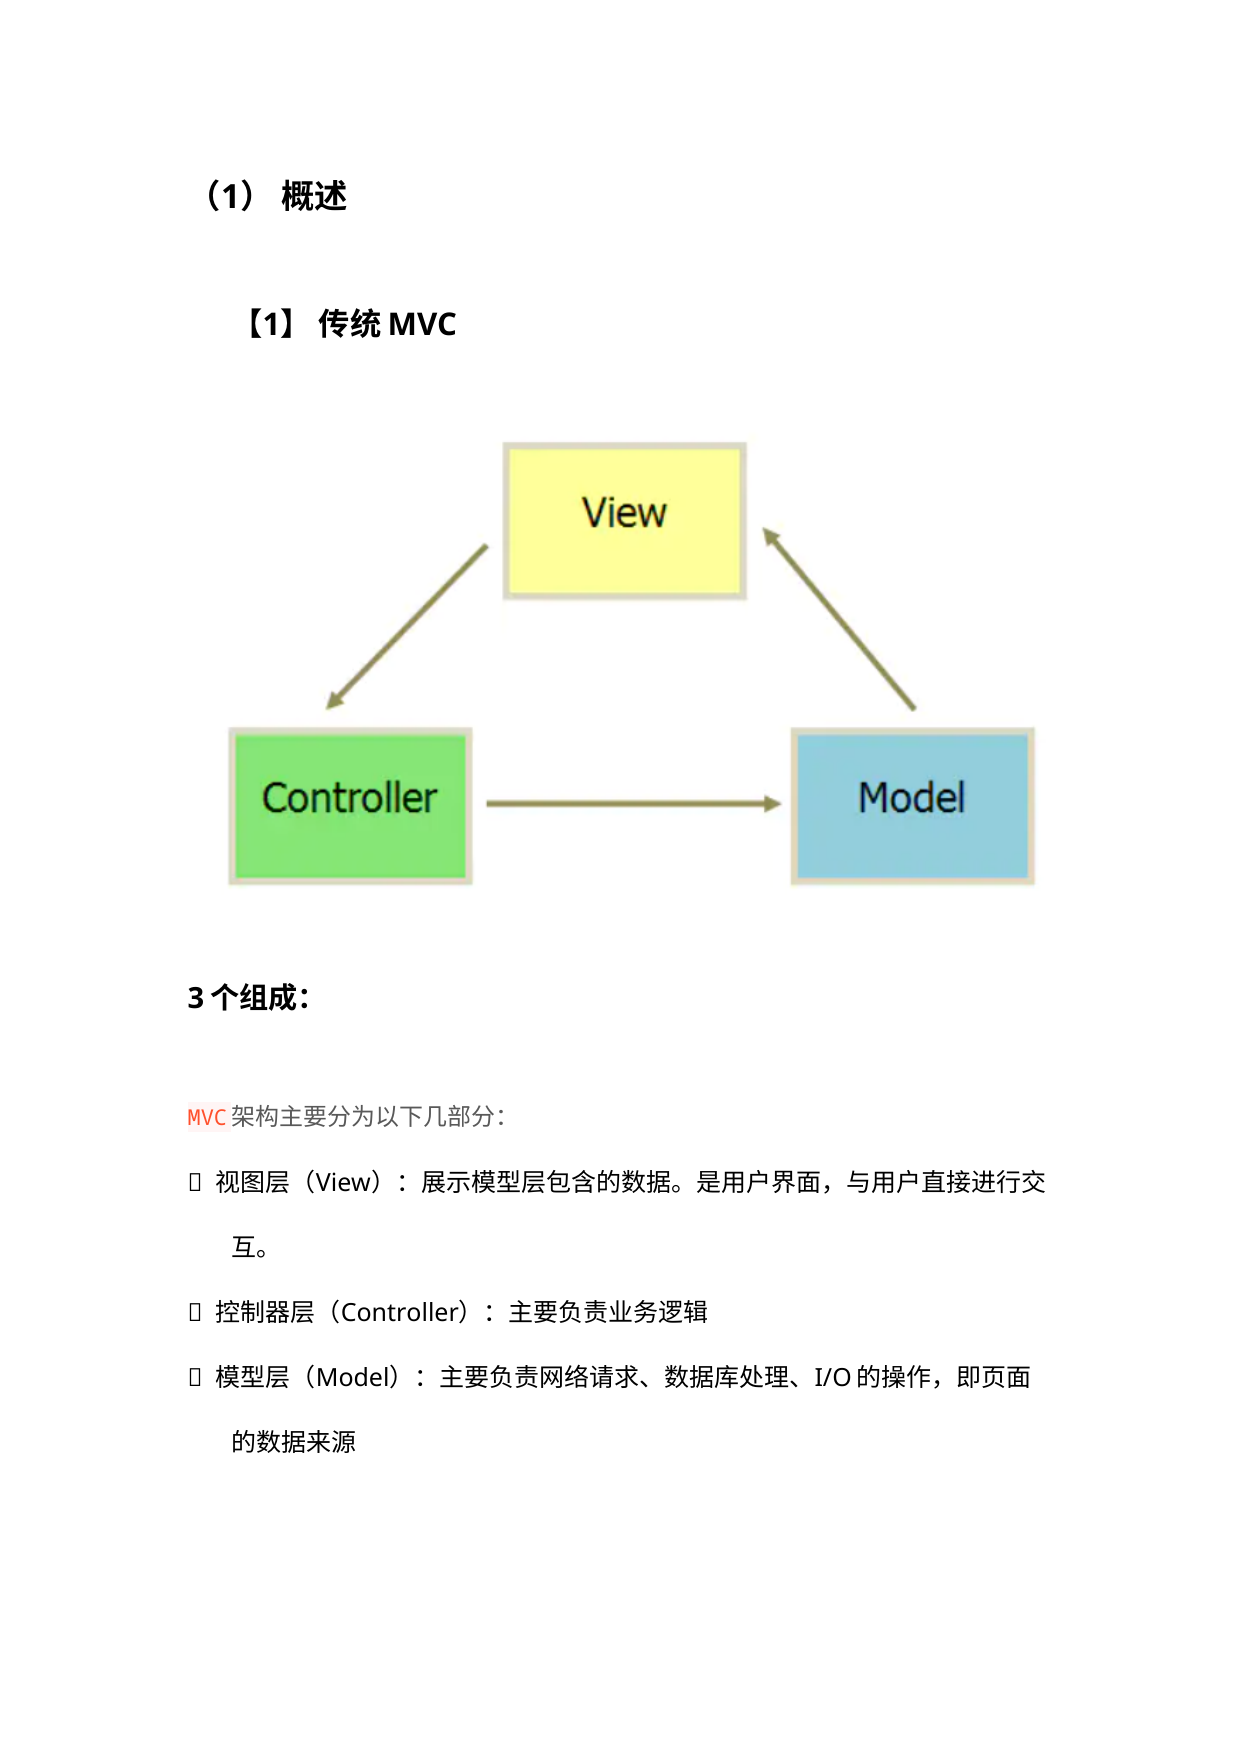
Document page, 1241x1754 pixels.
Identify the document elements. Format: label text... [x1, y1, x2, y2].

subtitle （1） 概述 [187, 162, 1053, 227]
text  控制器层（Controller）：主要负责业务逻辑 [187, 1278, 1053, 1343]
text  模型层（Model）：主要负责网络请求、数据库处理、I/O的操作，即页面 [187, 1343, 1053, 1408]
text 互。 [187, 1213, 1053, 1278]
picture [187, 414, 1053, 906]
text MVC架构主要分为以下几部分： [187, 1083, 1053, 1148]
text 的数据来源 [187, 1408, 1053, 1473]
subtitle 【1】 传统MVC [187, 289, 1053, 354]
subtitle 3个组成： [187, 964, 1053, 1029]
text  视图层（View）：展示模型层包含的数据。是用户界面，与用户直接进行交 [187, 1148, 1053, 1213]
